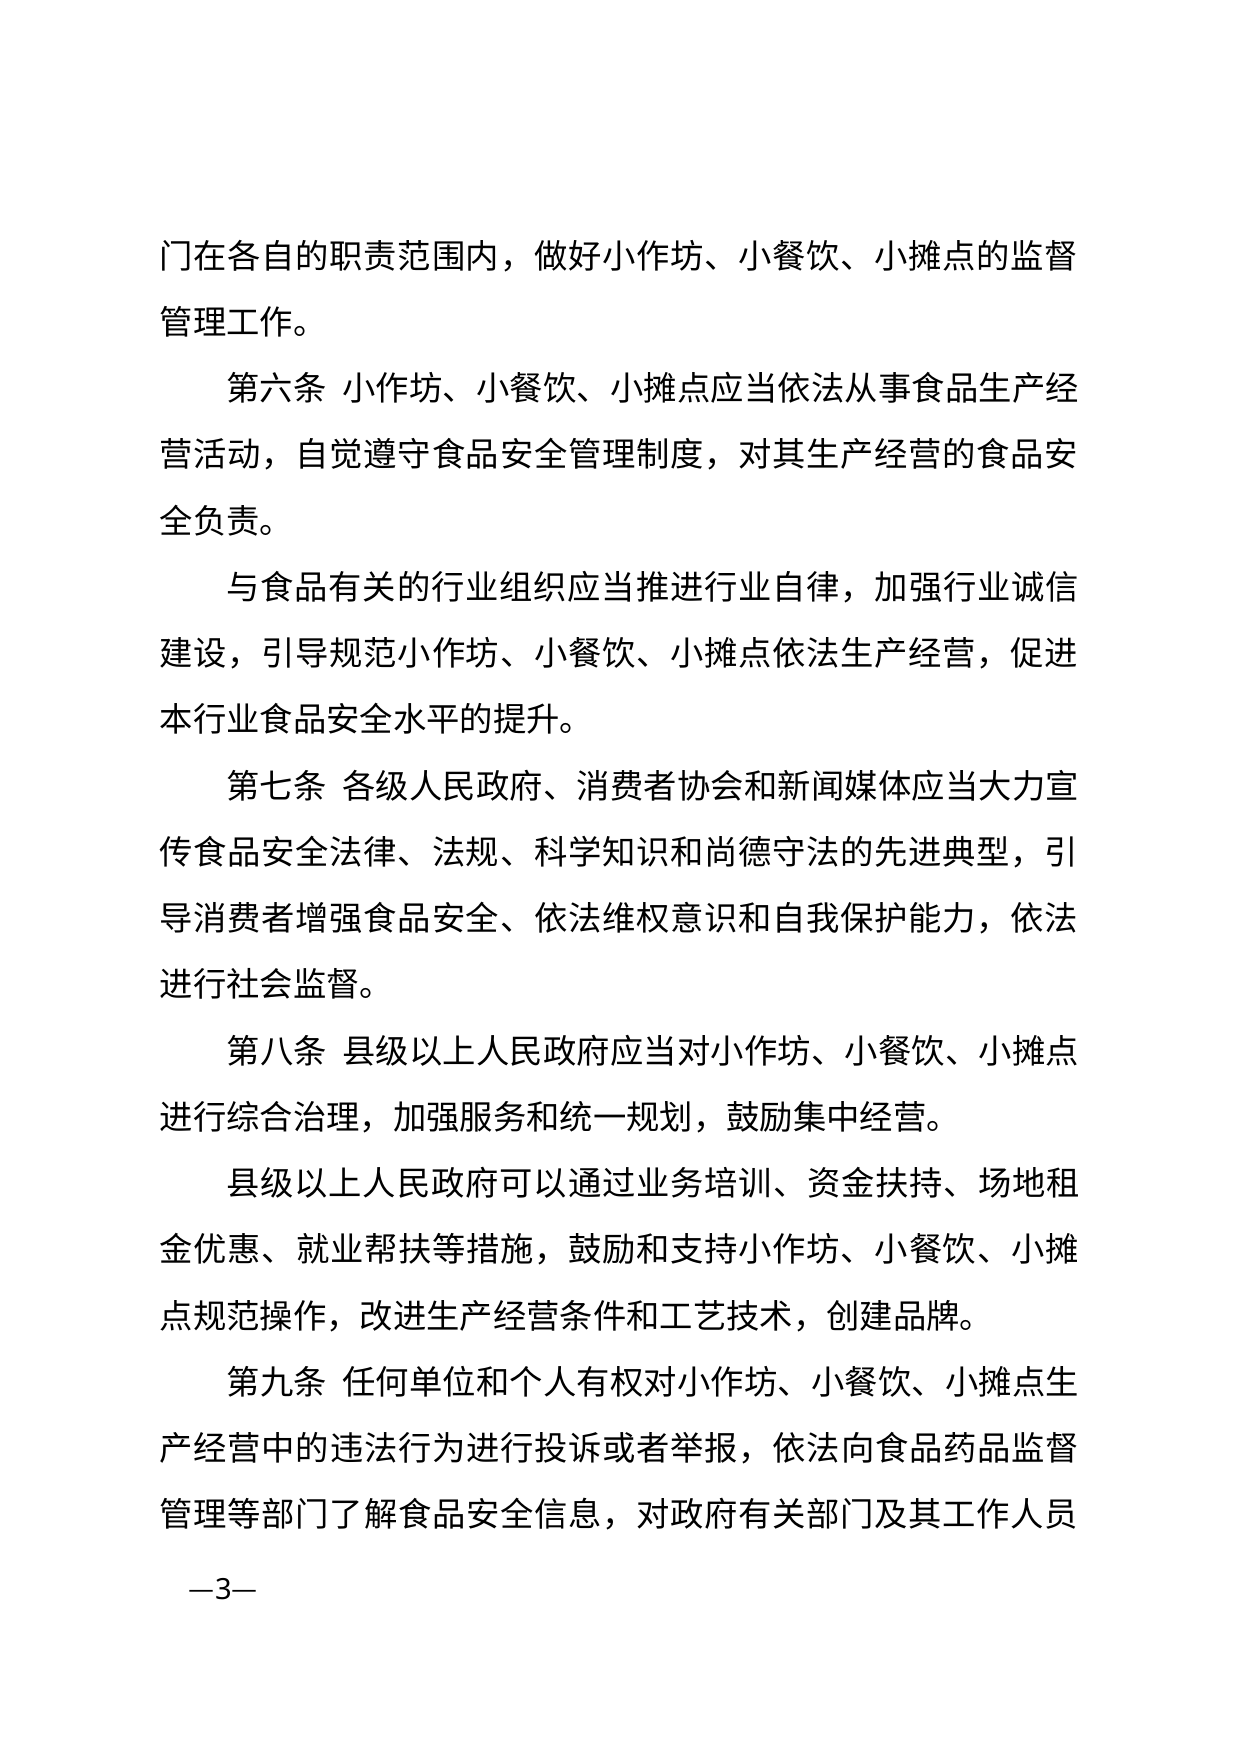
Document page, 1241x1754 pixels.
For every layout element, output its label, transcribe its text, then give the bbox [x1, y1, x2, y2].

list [159, 220, 1081, 353]
list 第七条 各级人民政府、消费者协会和新闻媒体应当大力宣传食品安全法律、法规、科学知识和尚德守法的先进典型，引导消费者增强食品安全、依法维权意识和自我保护能力，依法进行社会监督。 [159, 750, 1081, 1015]
list 第八条 县级以上人民政府应当对小作坊、小餐饮、小摊点进行综合治理，加强服务和统一规划，鼓励集中经营。 [159, 1015, 1081, 1148]
list 县级以上人民政府可以通过业务培训、资金扶持、场地租金优惠、就业帮扶等措施，鼓励和支持小作坊、小餐饮、小摊点规范操作，改进生产经营条件和工艺技术，创建品牌。 [159, 1148, 1081, 1347]
list 第六条 小作坊、小餐饮、小摊点应当依法从事食品生产经营活动，自觉遵守食品安全管理制度，对其生产经营的食品安全负责。 [159, 353, 1081, 552]
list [159, 1347, 1081, 1545]
list 与食品有关的行业组织应当推进行业自律，加强行业诚信建设，引导规范小作坊、小餐饮、小摊点依法生产经营，促进本行业食品安全水平的提升。 [159, 552, 1081, 750]
